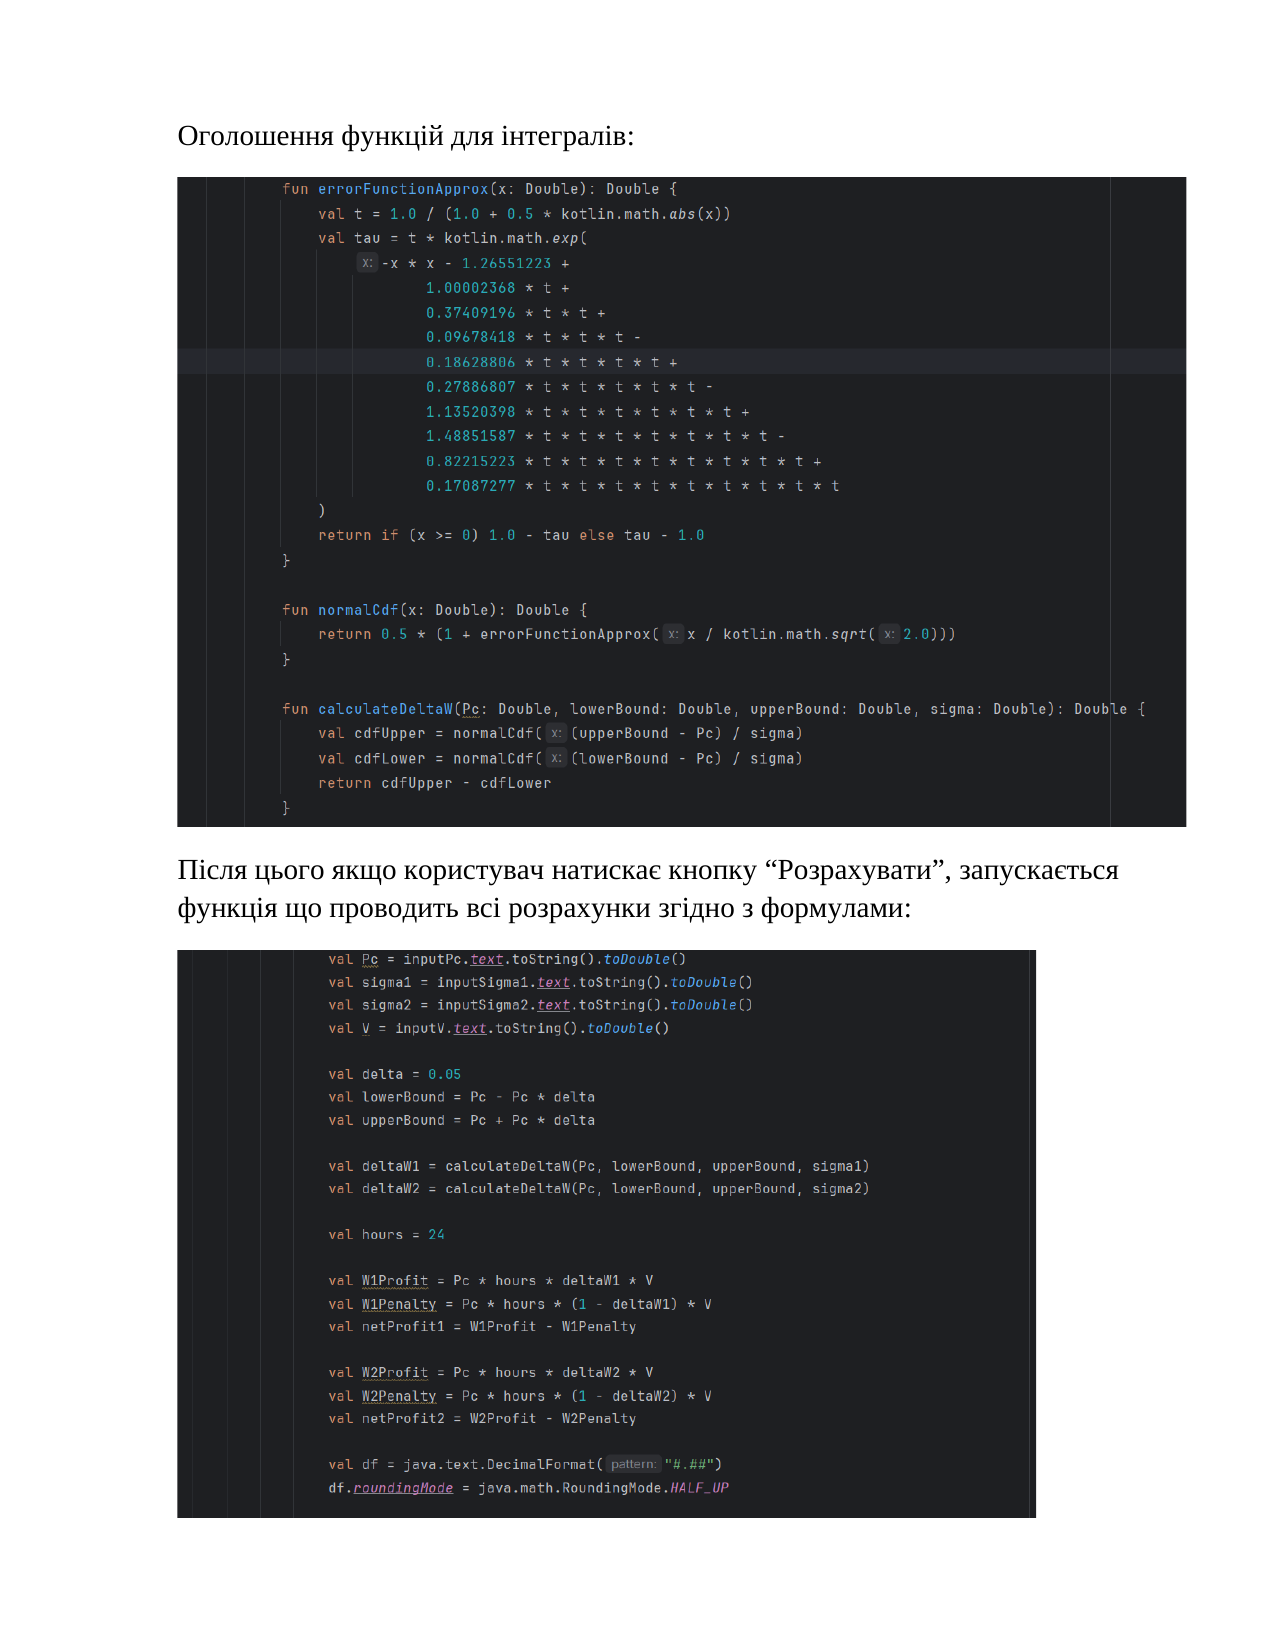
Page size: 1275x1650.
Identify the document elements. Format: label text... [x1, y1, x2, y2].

text Після цього якщо користувач натискає кнопку “Розрахувати”, запускається функція що проводить всі розрахунки згідно з формулами: [177, 852, 1186, 924]
text Оголошення функцій для інтегралів: [177, 118, 1186, 152]
picture [177, 177, 1187, 827]
picture [177, 950, 1037, 1518]
